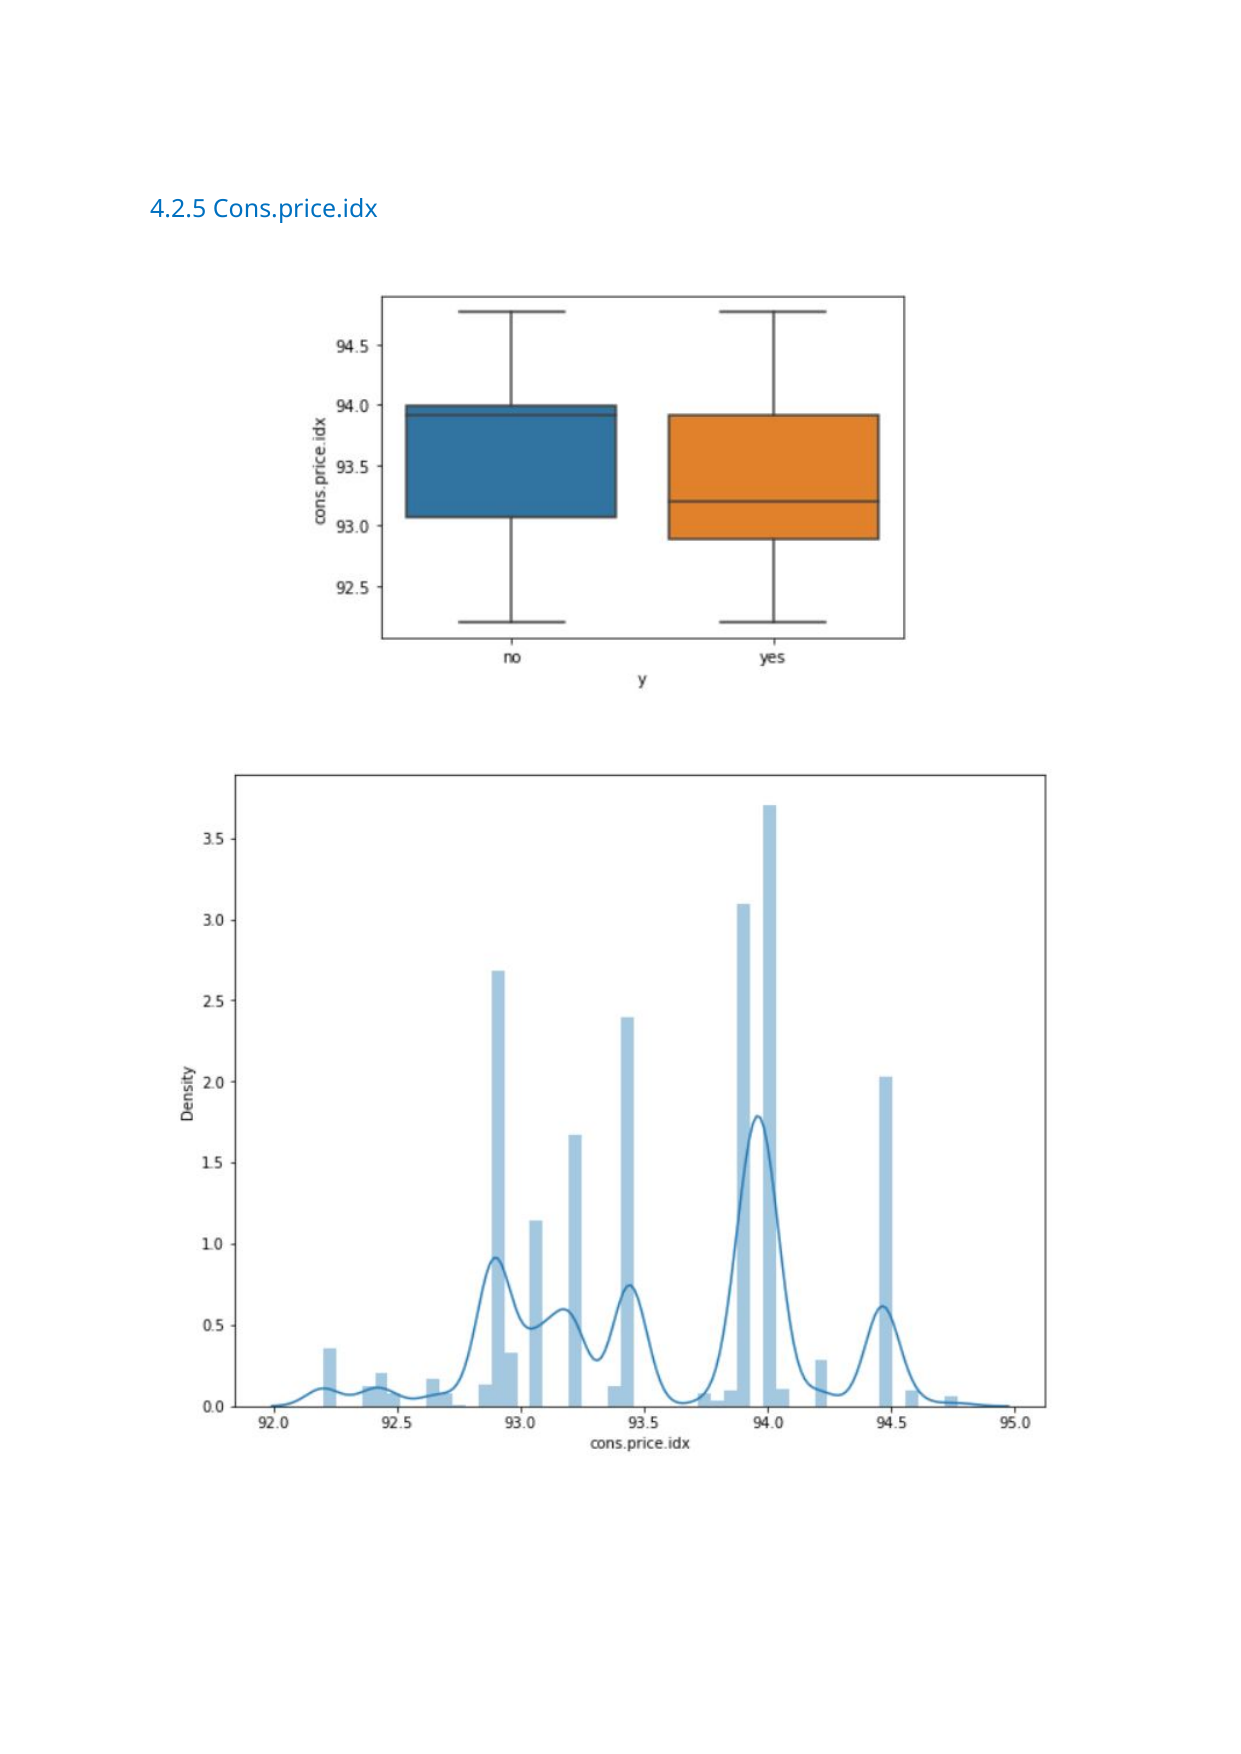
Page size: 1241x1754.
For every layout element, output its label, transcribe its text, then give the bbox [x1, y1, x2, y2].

picture [278, 283, 962, 695]
picture [150, 768, 1091, 1464]
subtitle 4.2.5 Cons.price.idx [150, 191, 1090, 225]
